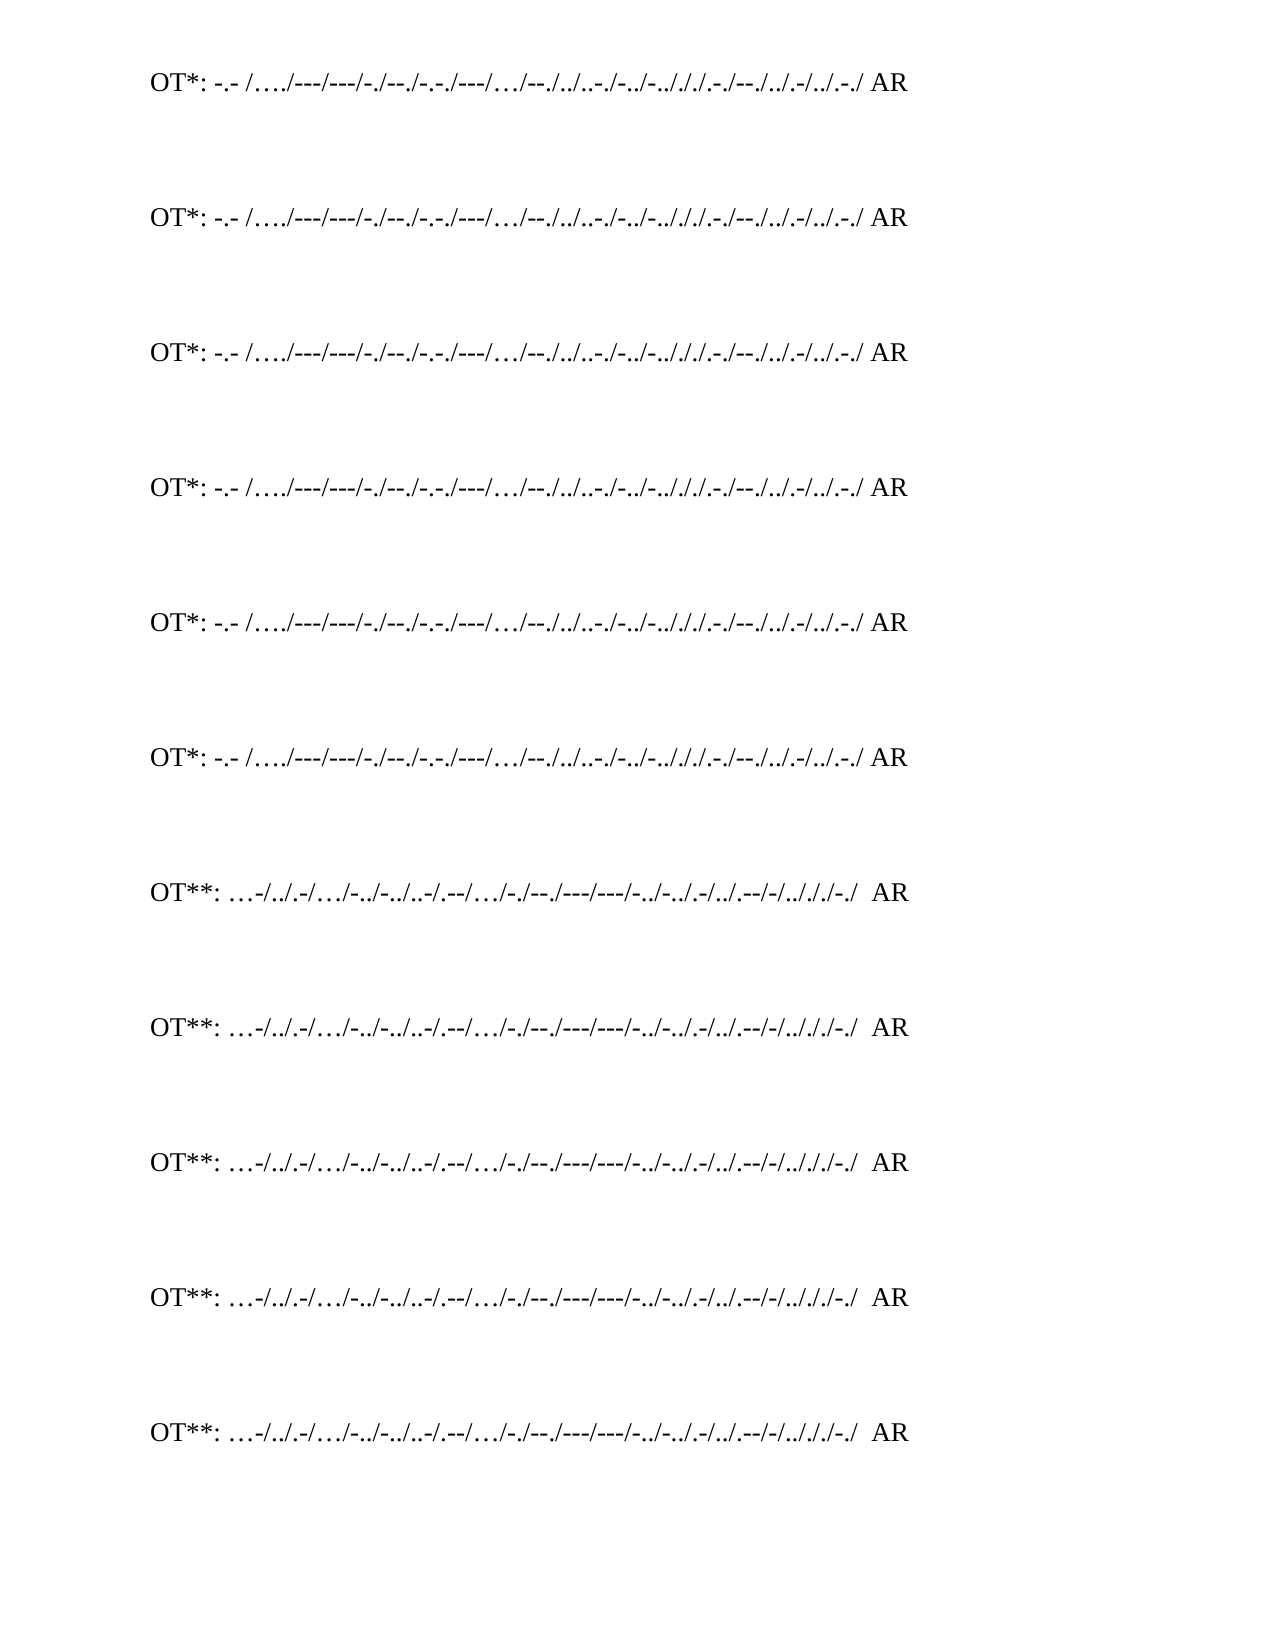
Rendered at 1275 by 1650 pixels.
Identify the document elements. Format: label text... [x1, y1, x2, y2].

text OT**: …-/../.-/…/-../-../..-/.--/…/-./--./---/---/-../-../.-/../.--/-/../././-./ AR [150, 876, 1125, 907]
text OT*: -.- /…./---/---/-./--./-.-./---/…/--./../..-./-../-../././.-./--./../.-/../.-./ AR [150, 66, 1125, 97]
text OT*: -.- /…./---/---/-./--./-.-./---/…/--./../..-./-../-../././.-./--./../.-/../.-./ AR [150, 606, 1125, 637]
text OT*: -.- /…./---/---/-./--./-.-./---/…/--./../..-./-../-../././.-./--./../.-/../.-./ AR [150, 741, 1125, 772]
text OT**: …-/../.-/…/-../-../..-/.--/…/-./--./---/---/-../-../.-/../.--/-/../././-./ AR [150, 1011, 1125, 1042]
text OT*: -.- /…./---/---/-./--./-.-./---/…/--./../..-./-../-../././.-./--./../.-/../.-./ AR [150, 471, 1125, 502]
text OT*: -.- /…./---/---/-./--./-.-./---/…/--./../..-./-../-../././.-./--./../.-/../.-./ AR [150, 336, 1125, 367]
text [150, 1416, 1125, 1447]
text OT**: …-/../.-/…/-../-../..-/.--/…/-./--./---/---/-../-../.-/../.--/-/../././-./ AR [150, 1146, 1125, 1177]
text OT*: -.- /…./---/---/-./--./-.-./---/…/--./../..-./-../-../././.-./--./../.-/../.-./ AR [150, 201, 1125, 232]
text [150, 1281, 1125, 1312]
